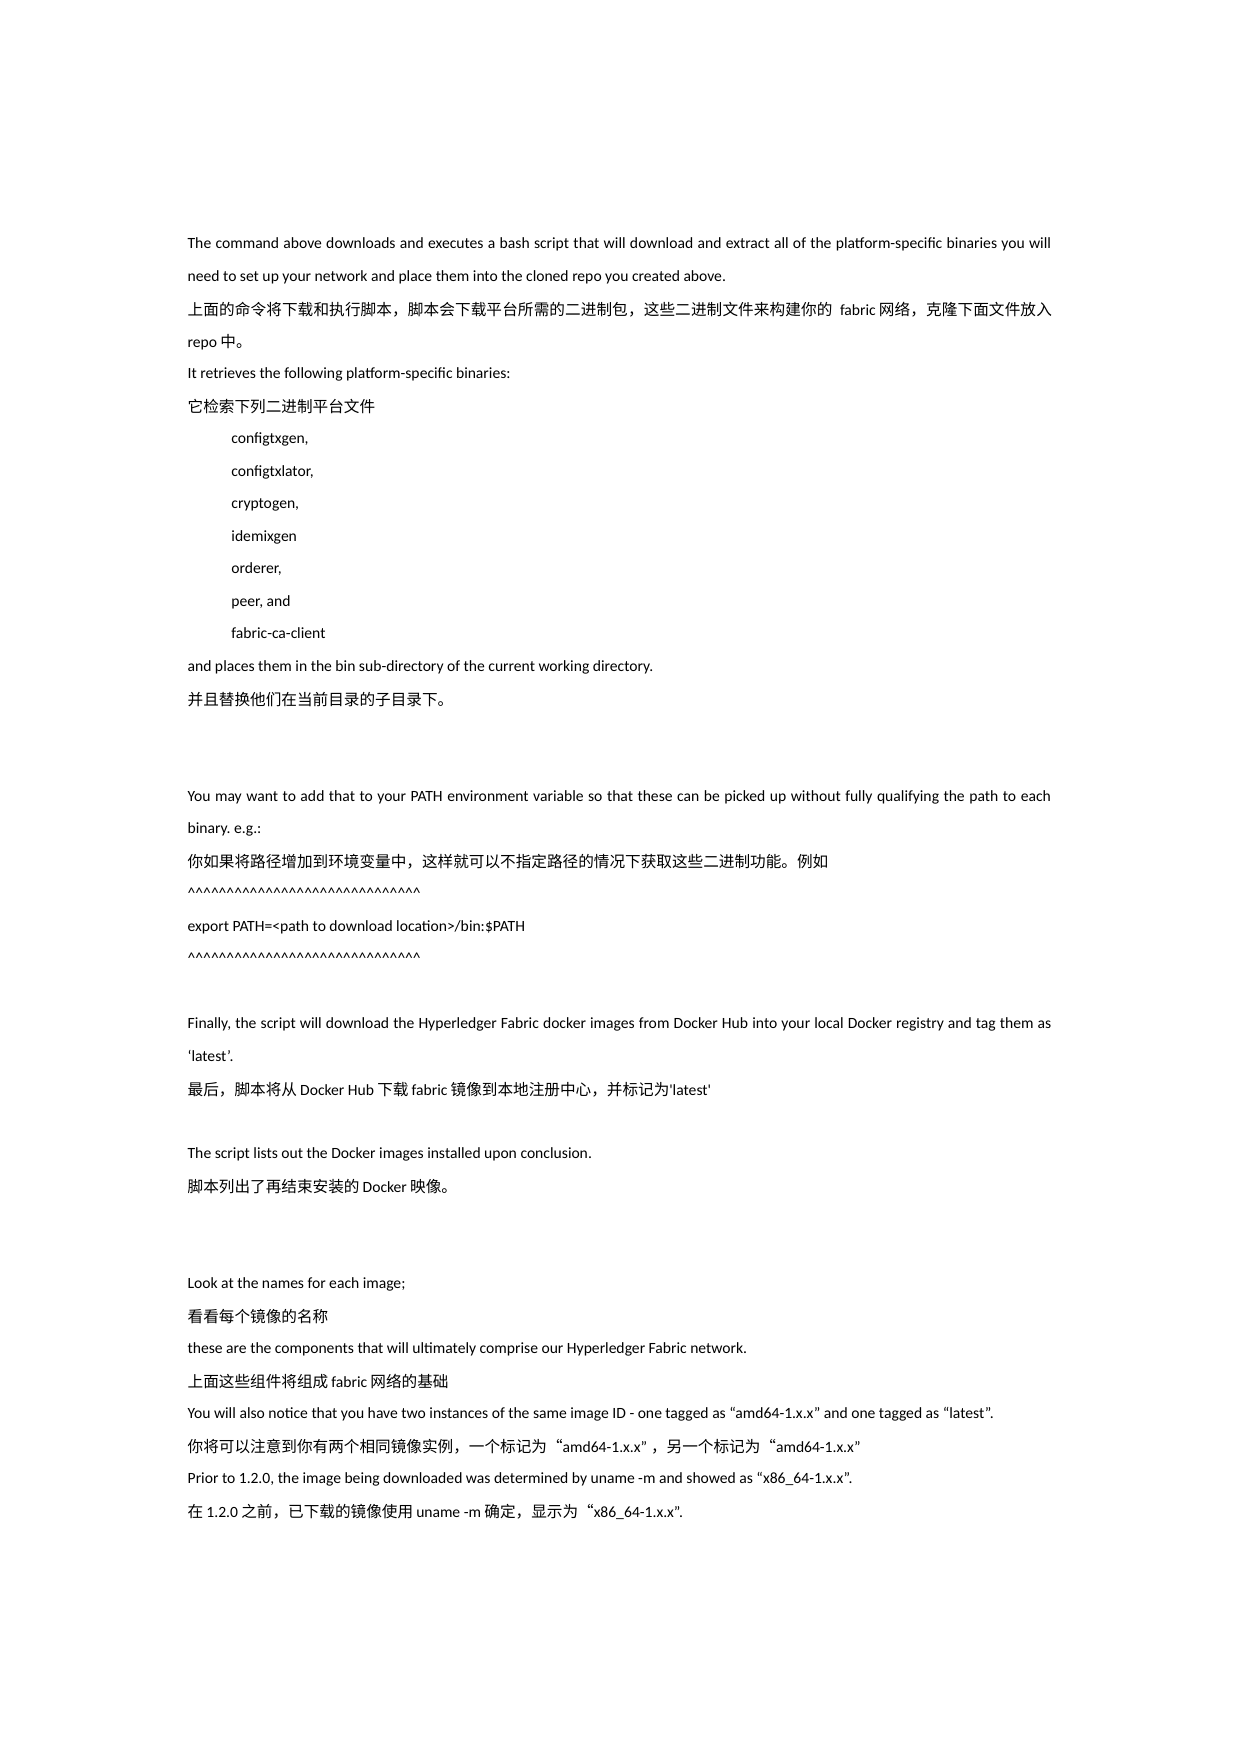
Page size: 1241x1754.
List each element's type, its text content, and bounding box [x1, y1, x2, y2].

text It retrieves the following platform-specific binaries: [187, 357, 1053, 389]
text Finally, the script will download the Hyperledger Fabric docker images from Docker Hub into your local Docker registry and tag them as ‘latest’. [187, 1007, 1053, 1072]
text 你将可以注意到你有两个相同镜像实例，一个标记为“amd64-1.x.x” ，另一个标记为“amd64-1.x.x” [187, 1429, 1053, 1462]
text peer, and [187, 584, 1053, 617]
text Look at the names for each image; [187, 1267, 1053, 1299]
text cryptogen, [187, 487, 1053, 519]
text these are the components that will ultimately comprise our Hyperledger Fabric network. [187, 1332, 1053, 1364]
text orderer, [187, 552, 1053, 584]
text 上面的命令将下载和执行脚本，脚本会下载平台所需的二进制包，这些二进制文件来构建你的fabric网络，克隆下面文件放入repo中。 [187, 292, 1053, 357]
text and places them in the bin sub-directory of the current working directory. [187, 649, 1053, 682]
text 上面这些组件将组成fabric网络的基础 [187, 1364, 1053, 1397]
text You may want to add that to your PATH environment variable so that these can be picked up without fully qualifying the path to each binary. e.g.: [187, 779, 1053, 844]
text 脚本列出了再结束安装的Docker映像。 [187, 1169, 1053, 1202]
text 看看每个镜像的名称 [187, 1299, 1053, 1332]
text The command above downloads and executes a bash script that will download and extract all of the platform-specific binaries you will need to set up your network and place them into the cloned repo you created above. [187, 227, 1053, 292]
text Prior to 1.2.0, the image being downloaded was determined by uname -m and showed as “x86_64-1.x.x”. [187, 1462, 1053, 1494]
text You will also notice that you have two instances of the same image ID - one tagged as “amd64-1.x.x” and one tagged as “latest”. [187, 1397, 1053, 1429]
text export PATH=<path to download location>/bin:$PATH [187, 909, 1053, 942]
text idemixgen [187, 519, 1053, 552]
text configtxgen, [187, 422, 1053, 454]
text 并且替换他们在当前目录的子目录下。 [187, 682, 1053, 714]
text 最后，脚本将从Docker Hub下载fabric镜像到本地注册中心，并标记为'latest' [187, 1072, 1053, 1104]
text 你如果将路径增加到环境变量中，这样就可以不指定路径的情况下获取这些二进制功能。例如 [187, 844, 1053, 877]
text configtxlator, [187, 454, 1053, 487]
text fabric-ca-client [187, 617, 1053, 649]
text ^^^^^^^^^^^^^^^^^^^^^^^^^^^^^^ [187, 877, 1053, 909]
text 它检索下列二进制平台文件 [187, 389, 1053, 422]
text ^^^^^^^^^^^^^^^^^^^^^^^^^^^^^^ [187, 942, 1053, 974]
text 在1.2.0之前，已下载的镜像使用uname -m确定，显示为“x86_64-1.x.x”. [187, 1494, 1053, 1527]
text The script lists out the Docker images installed upon conclusion. [187, 1137, 1053, 1169]
